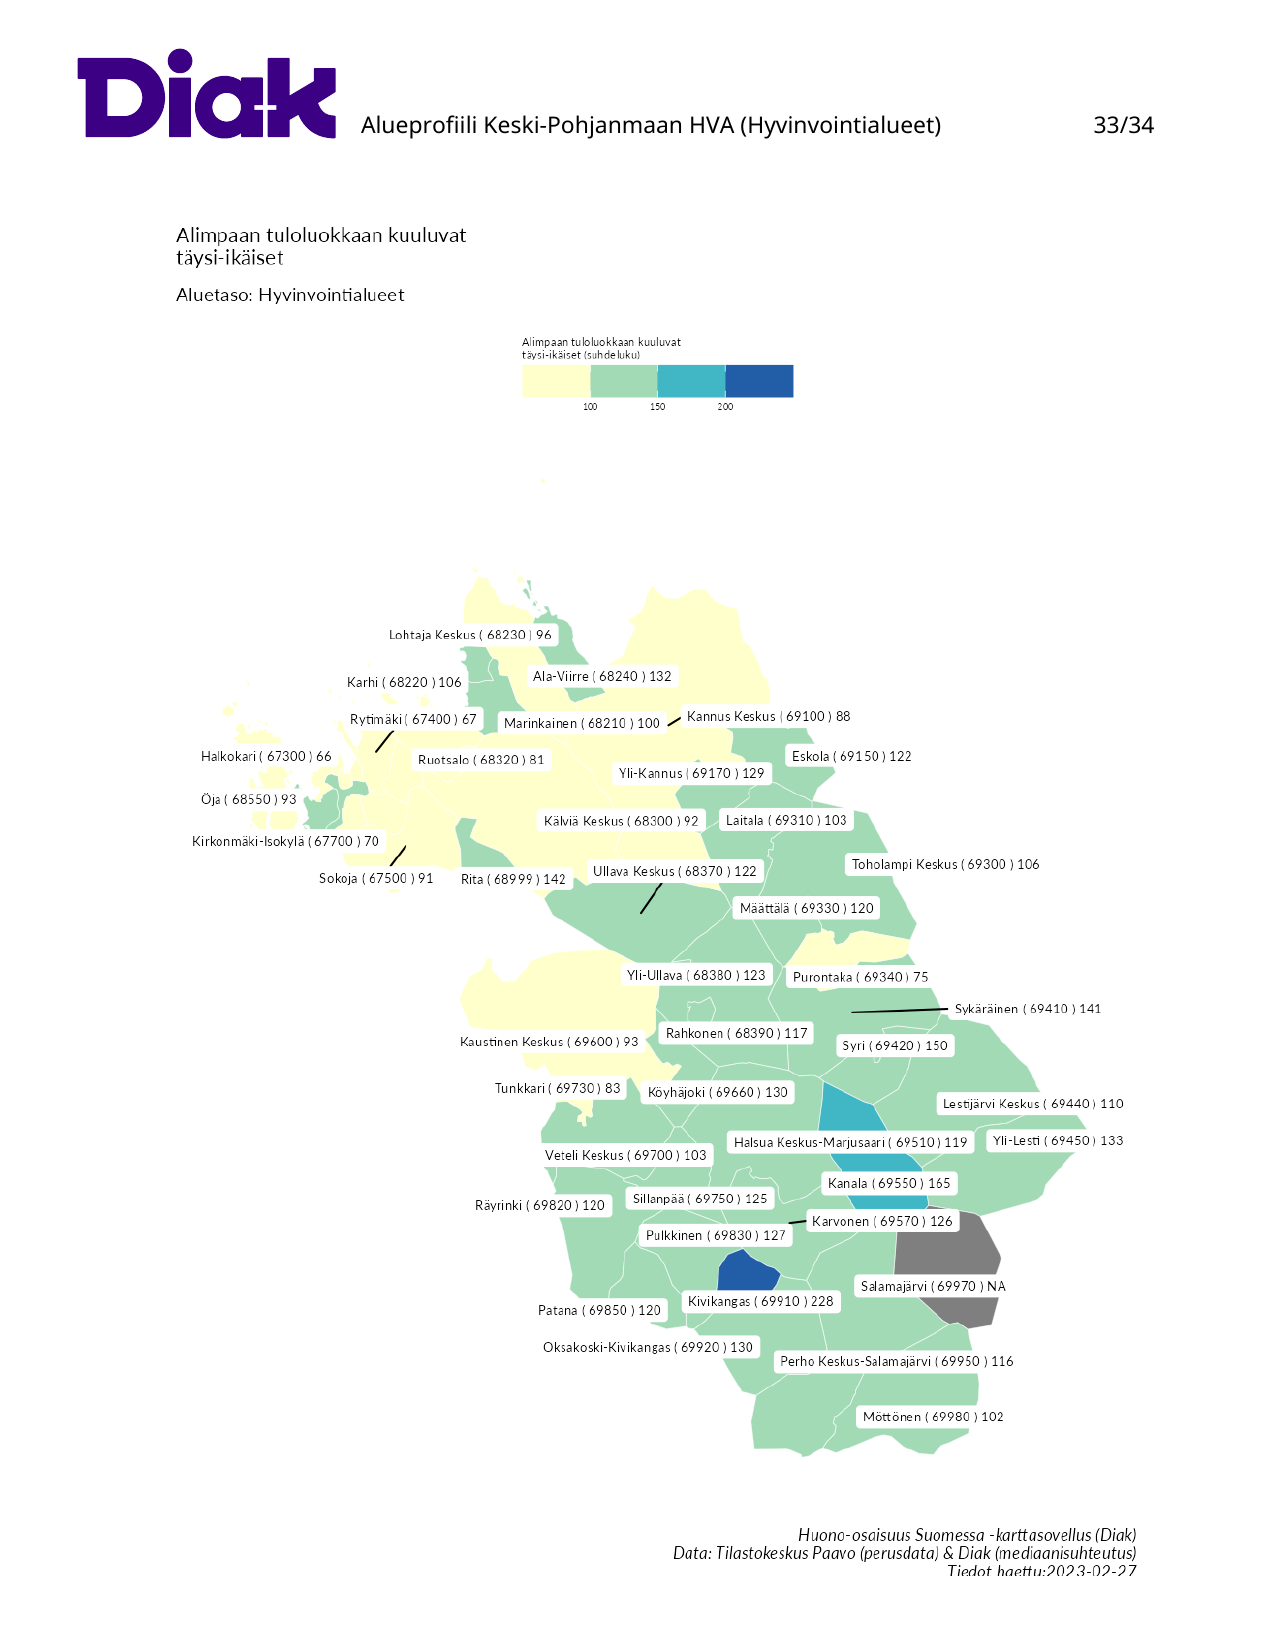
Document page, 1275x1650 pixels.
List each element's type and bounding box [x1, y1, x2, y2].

picture [93, 172, 1219, 1576]
